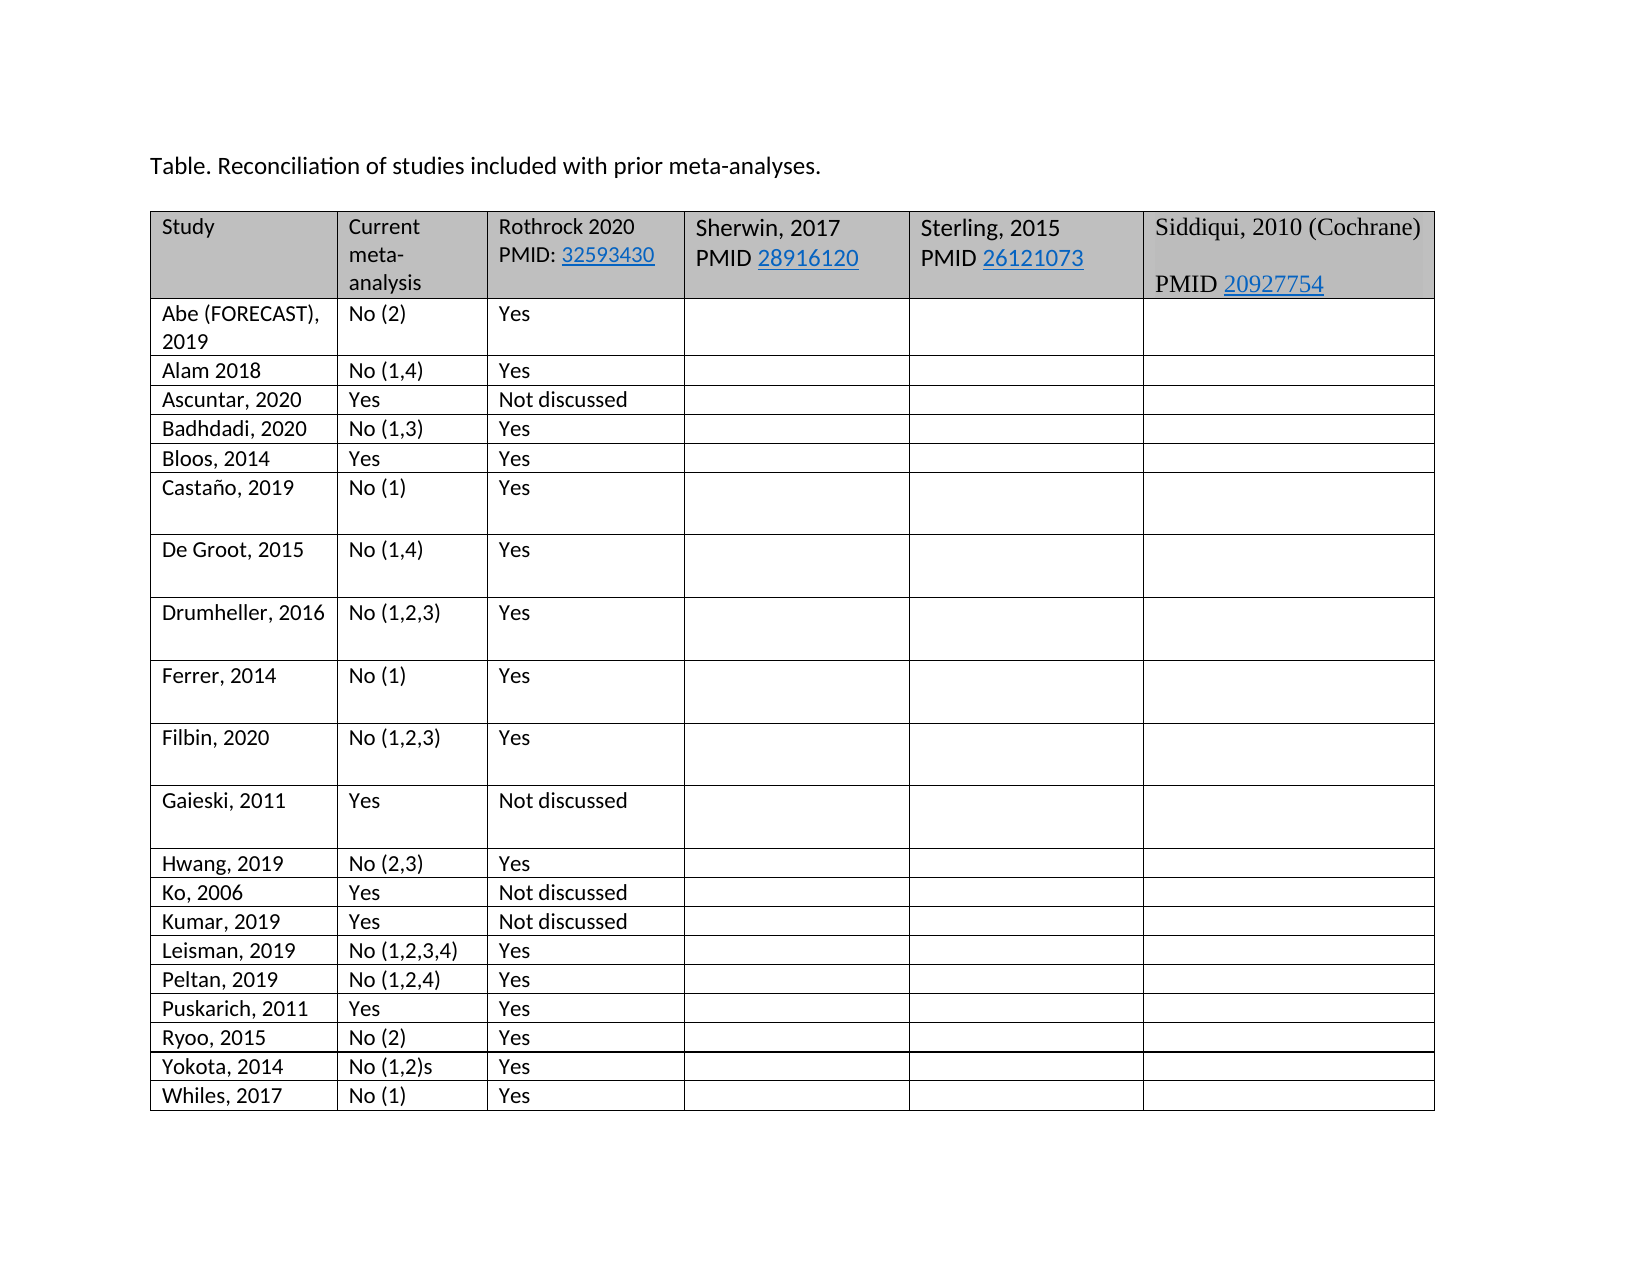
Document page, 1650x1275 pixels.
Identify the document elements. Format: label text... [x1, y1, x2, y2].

table_cell Alam 2018 [151, 356, 337, 384]
table_cell [685, 473, 909, 534]
table_cell [1144, 965, 1434, 993]
table_cell No (2,3) [338, 849, 487, 877]
table_cell Castaño, 2019 [151, 473, 337, 534]
table_cell Yes [488, 299, 684, 355]
table_cell Yes [488, 1081, 684, 1109]
table_cell [1144, 386, 1434, 413]
table_cell [685, 415, 909, 443]
table_cell Yes [488, 849, 684, 877]
table_cell [910, 415, 1143, 443]
table_cell [685, 444, 909, 472]
table_cell [910, 724, 1143, 785]
table_cell Yes [488, 1023, 684, 1051]
table_cell [1144, 878, 1434, 906]
table_cell [685, 786, 909, 848]
table_cell No (2) [338, 1023, 487, 1051]
table_cell [685, 965, 909, 993]
table_cell Yes [488, 724, 684, 785]
table_cell [1144, 724, 1434, 785]
table_cell No (1,4) [338, 356, 487, 384]
table_cell Yes [488, 598, 684, 660]
table_cell [910, 299, 1143, 355]
table_cell Yes [488, 415, 684, 443]
table_cell [685, 878, 909, 906]
table_header Rothrock 2020 PMID: 32593430 [488, 212, 684, 298]
table_cell Yes [338, 994, 487, 1022]
table_cell No (1) [338, 661, 487, 722]
table_cell [1144, 936, 1434, 964]
table_cell [910, 356, 1143, 384]
table_cell Bloos, 2014 [151, 444, 337, 472]
table_cell [1144, 535, 1434, 597]
table_cell No (1,3) [338, 415, 487, 443]
table_cell Drumheller, 2016 [151, 598, 337, 660]
table_cell Kumar, 2019 [151, 907, 337, 935]
table_cell [685, 936, 909, 964]
table_cell Yes [488, 356, 684, 384]
table_cell Yes [338, 444, 487, 472]
table_cell No (1,2)s [338, 1053, 487, 1080]
table_cell [910, 878, 1143, 906]
table_cell [910, 598, 1143, 660]
table_cell Ko, 2006 [151, 878, 337, 906]
table_cell [1144, 299, 1434, 355]
table_cell No (1,2,3) [338, 598, 487, 660]
table_cell Puskarich, 2011 [151, 994, 337, 1022]
table_cell [1144, 356, 1434, 384]
table_cell [910, 386, 1143, 413]
table_header Current meta-analysis [338, 212, 487, 298]
table_cell Yes [338, 907, 487, 935]
table_cell [1144, 444, 1434, 472]
table_cell [685, 1081, 909, 1109]
table_cell [685, 661, 909, 722]
table_cell [1144, 415, 1434, 443]
table_cell [910, 936, 1143, 964]
table_cell No (1,4) [338, 535, 487, 597]
table_cell Leisman, 2019 [151, 936, 337, 964]
table_cell Yes [338, 878, 487, 906]
table_cell [685, 994, 909, 1022]
table_cell [1144, 1081, 1434, 1109]
table_cell [910, 473, 1143, 534]
table_cell Ryoo, 2015 [151, 1023, 337, 1051]
table_cell [685, 849, 909, 877]
text Table. Reconciliation of studies included with prior meta-analyses. [150, 150, 1500, 181]
table_cell [685, 724, 909, 785]
table_cell Yes [488, 535, 684, 597]
table_cell Yes [338, 386, 487, 413]
table_cell [910, 849, 1143, 877]
table_cell [910, 661, 1143, 722]
table_cell [1144, 661, 1434, 722]
table_cell [685, 1023, 909, 1051]
table_cell Hwang, 2019 [151, 849, 337, 877]
table_cell [685, 386, 909, 413]
table_cell [1144, 473, 1434, 534]
table_cell Whiles, 2017 [151, 1081, 337, 1109]
table_cell Yes [488, 473, 684, 534]
table_cell [1144, 1053, 1434, 1080]
table_cell Abe (FORECAST), 2019 [151, 299, 337, 355]
table_cell Yes [488, 1053, 684, 1080]
table_cell Not discussed [488, 386, 684, 413]
table_header Sherwin, 2017 PMID 28916120 [685, 212, 909, 298]
table_cell Yes [488, 936, 684, 964]
table_cell Yes [338, 786, 487, 848]
table_cell [1144, 786, 1434, 848]
table_cell [910, 1053, 1143, 1080]
table_cell [685, 356, 909, 384]
table_cell Yokota, 2014 [151, 1053, 337, 1080]
table_cell [910, 907, 1143, 935]
table_cell [910, 535, 1143, 597]
table_cell [910, 965, 1143, 993]
table_header Study [151, 212, 337, 298]
table_cell [685, 598, 909, 660]
table_cell Not discussed [488, 907, 684, 935]
table_cell Peltan, 2019 [151, 965, 337, 993]
table_cell [910, 444, 1143, 472]
table_cell Ferrer, 2014 [151, 661, 337, 722]
table_cell No (1) [338, 1081, 487, 1109]
table_cell No (1,2,3,4) [338, 936, 487, 964]
table_cell No (1) [338, 473, 487, 534]
table_cell Yes [488, 965, 684, 993]
table_cell Not discussed [488, 786, 684, 848]
table_cell Yes [488, 444, 684, 472]
table_cell [1144, 907, 1434, 935]
table_cell [1144, 849, 1434, 877]
table_cell De Groot, 2015 [151, 535, 337, 597]
table_cell [1144, 598, 1434, 660]
table_cell [1144, 994, 1434, 1022]
table_cell Filbin, 2020 [151, 724, 337, 785]
table_cell No (1,2,3) [338, 724, 487, 785]
table_cell [1144, 1023, 1434, 1051]
table_cell Ascuntar, 2020 [151, 386, 337, 413]
table_header Sterling, 2015 PMID 26121073 [910, 212, 1143, 298]
table_cell [910, 1023, 1143, 1051]
table_cell Yes [488, 661, 684, 722]
table_cell [910, 994, 1143, 1022]
table_cell Not discussed [488, 878, 684, 906]
table_cell No (2) [338, 299, 487, 355]
table_cell [685, 299, 909, 355]
table_cell Badhdadi, 2020 [151, 415, 337, 443]
table_cell [910, 786, 1143, 848]
table_cell No (1,2,4) [338, 965, 487, 993]
table_cell [685, 535, 909, 597]
table_cell [685, 907, 909, 935]
table_cell Gaieski, 2011 [151, 786, 337, 848]
table_cell Yes [488, 994, 684, 1022]
table_cell [685, 1053, 909, 1080]
table_cell [910, 1081, 1143, 1109]
